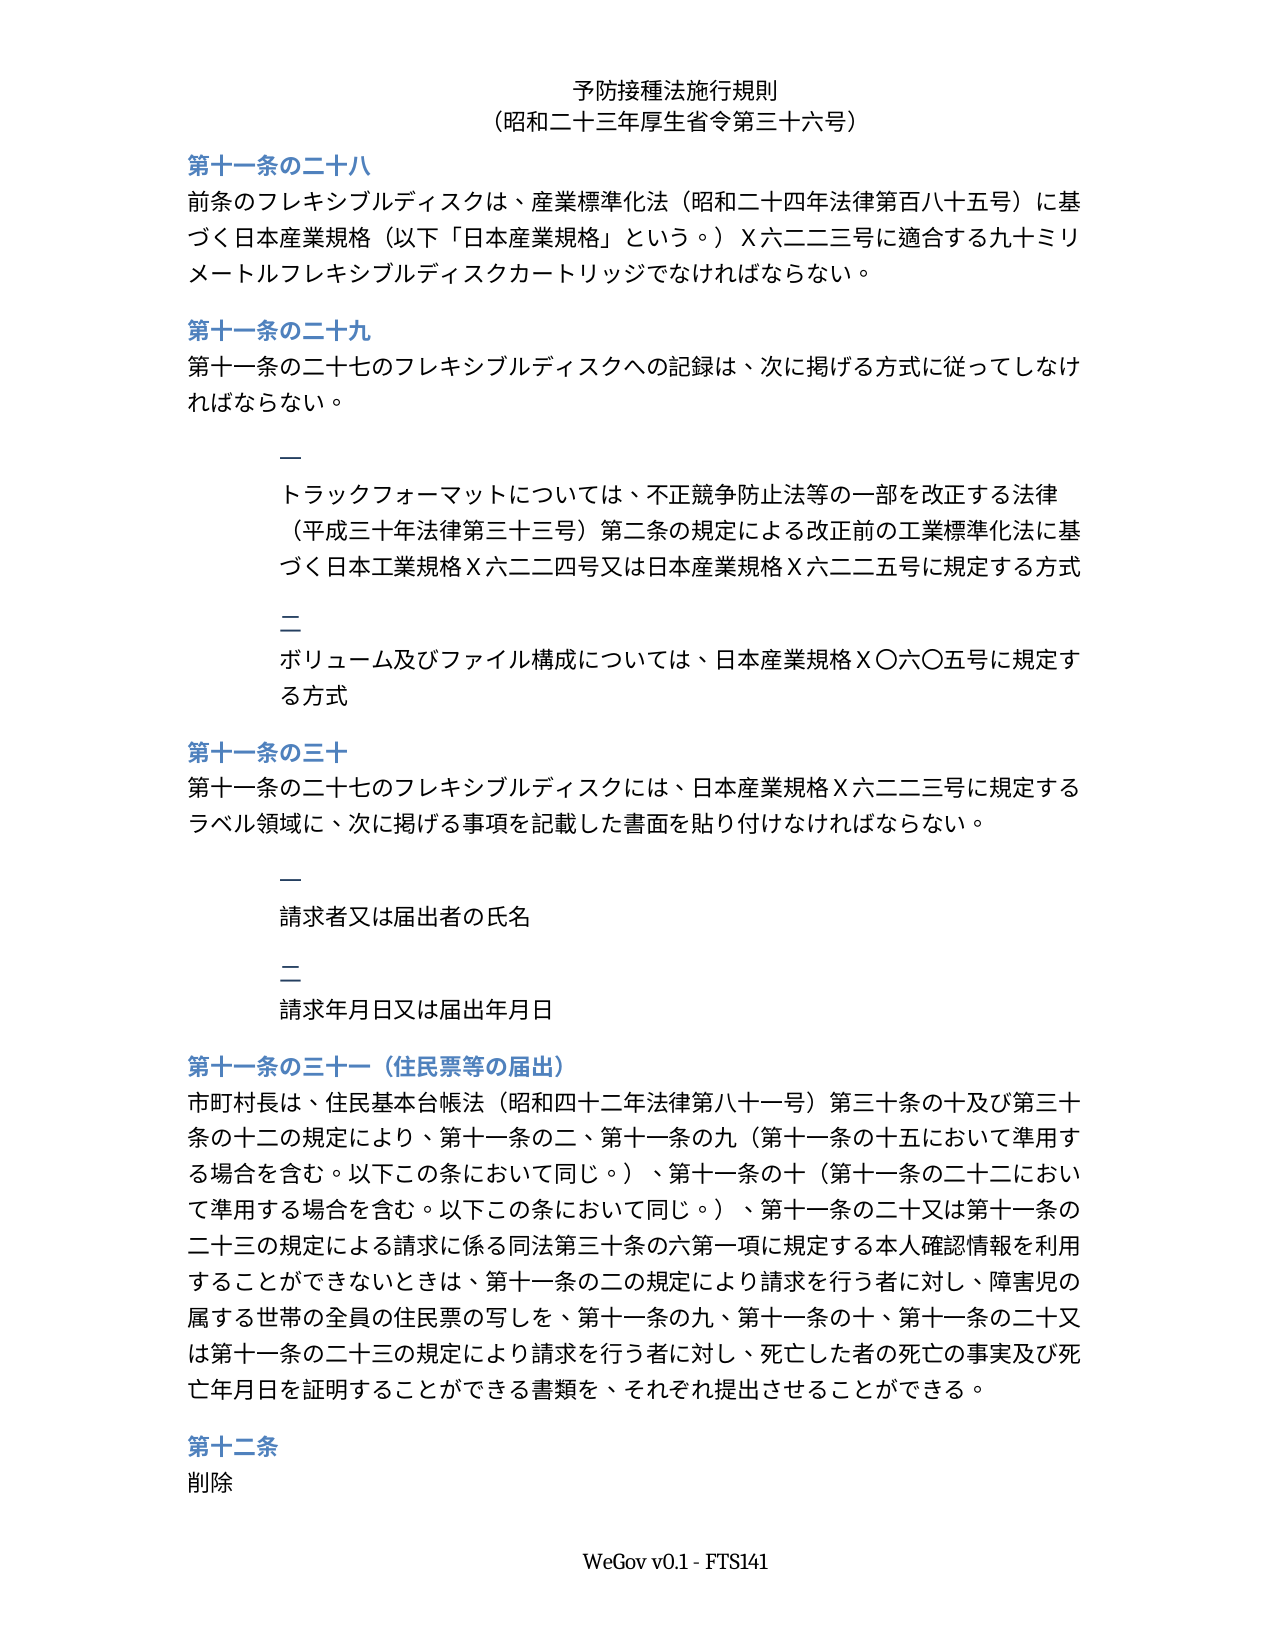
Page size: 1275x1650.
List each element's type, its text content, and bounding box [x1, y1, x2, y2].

text 第十一条の二十七のフレキシブルディスクへの記録は、次に掲げる方式に従ってしなければならない。 [187, 351, 1087, 418]
subtitle 一 [279, 865, 1087, 896]
text 請求者又は届出者の氏名 [279, 901, 1087, 932]
text トラックフォーマットについては、不正競争防止法等の一部を改正する法律（平成三十年法律第三十三号）第二条の規定による改正前の工業標準化法に基づく日本工業規格Ｘ六二二四号又は日本産業規格Ｘ六二二五号に規定する方式 [279, 479, 1087, 582]
text 請求年月日又は届出年月日 [279, 994, 1087, 1025]
text 市町村長は、住民基本台帳法（昭和四十二年法律第八十一号）第三十条の十及び第三十条の十二の規定により、第十一条の二、第十一条の九（第十一条の十五において準用する場合を含む。以下この条において同じ。）、第十一条の十（第十一条の二十二において準用する場合を含む。以下この条において同じ。）、第十一条の二十又は第十一条の二十三の規定による請求に係る同法第三十条の六第一項に規定する本人確認情報を利用することができないときは、第十一条の二の規定により請求を行う者に対し、障害児の属する世帯の全員の住民票の写しを、第十一条の九、第十一条の十、第十一条の二十又は第十一条の二十三の規定により請求を行う者に対し、死亡した者の死亡の事実及び死亡年月日を証明することができる書類を、それぞれ提出させることができる。 [187, 1086, 1087, 1405]
subtitle 第十一条の二十九 [187, 314, 1087, 346]
subtitle 第十一条の三十一（住民票等の届出） [187, 1051, 1087, 1082]
subtitle 一 [279, 443, 1087, 474]
text ボリューム及びファイル構成については、日本産業規格Ｘ〇六〇五号に規定する方式 [279, 644, 1087, 711]
subtitle 第十一条の三十 [187, 736, 1087, 768]
text 第十一条の二十七のフレキシブルディスクには、日本産業規格Ｘ六二二三号に規定するラベル領域に、次に掲げる事項を記載した書面を貼り付けなければならない。 [187, 772, 1087, 839]
subtitle 二 [279, 608, 1087, 639]
subtitle 第十二条 [187, 1431, 1087, 1462]
subtitle 二 [279, 958, 1087, 989]
text 前条のフレキシブルディスクは、産業標準化法（昭和二十四年法律第百八十五号）に基づく日本産業規格（以下「日本産業規格」という。）Ｘ六二二三号に適合する九十ミリメートルフレキシブルディスクカートリッジでなければならない。 [187, 186, 1087, 289]
subtitle 第十一条の二十八 [187, 150, 1087, 181]
text 削除 [187, 1467, 1087, 1498]
